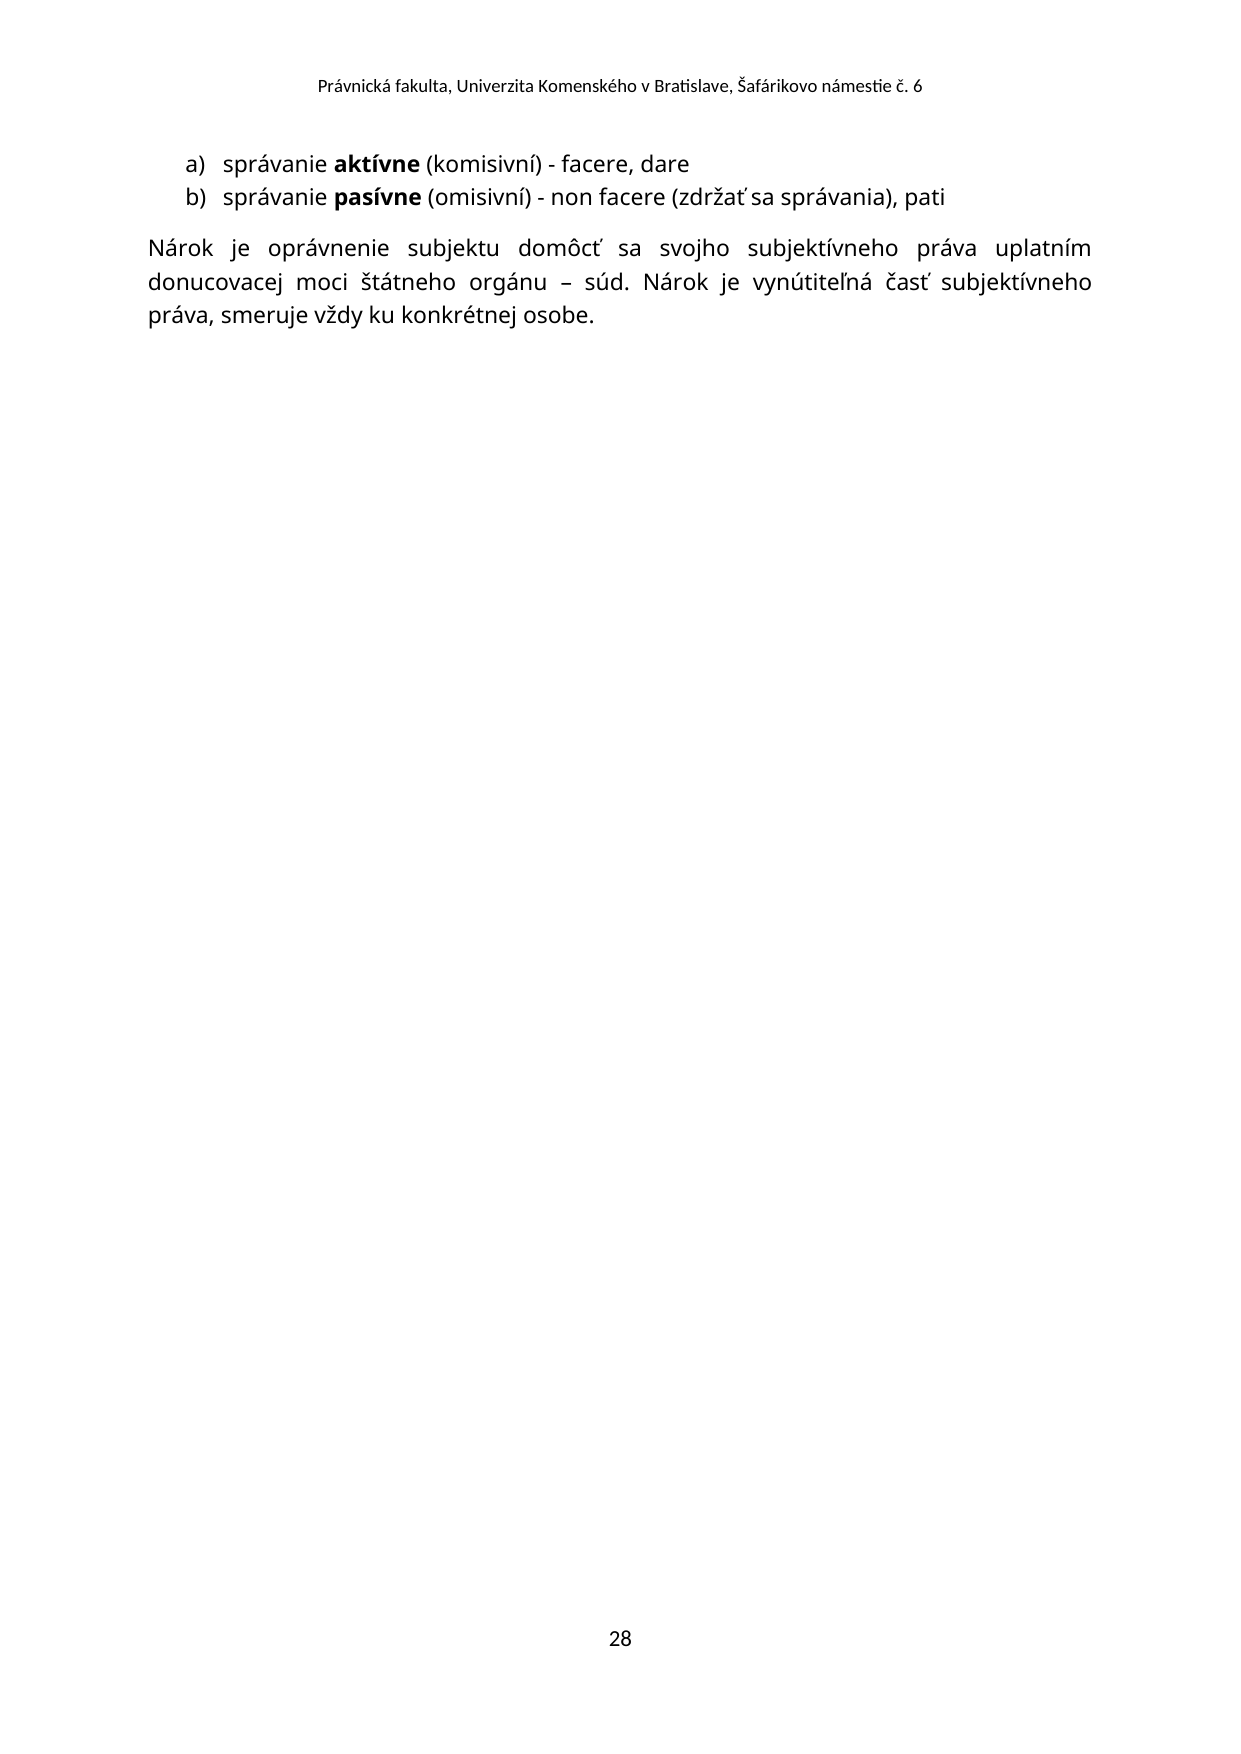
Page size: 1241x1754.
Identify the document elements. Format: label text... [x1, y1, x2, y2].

list správanie pasívne (omisivní) - non facere (zdržať sa správania), pati [185, 181, 1093, 213]
list správanie aktívne (komisivní) - facere, dare [185, 148, 1093, 179]
text Nárok je oprávnenie subjektu domôcť sa svojho subjektívneho práva uplatním donucovacej moci štátneho orgánu – súd. Nárok je vynútiteľná časť subjektívneho práva, smeruje vždy ku konkrétnej osobe. [148, 232, 1093, 331]
